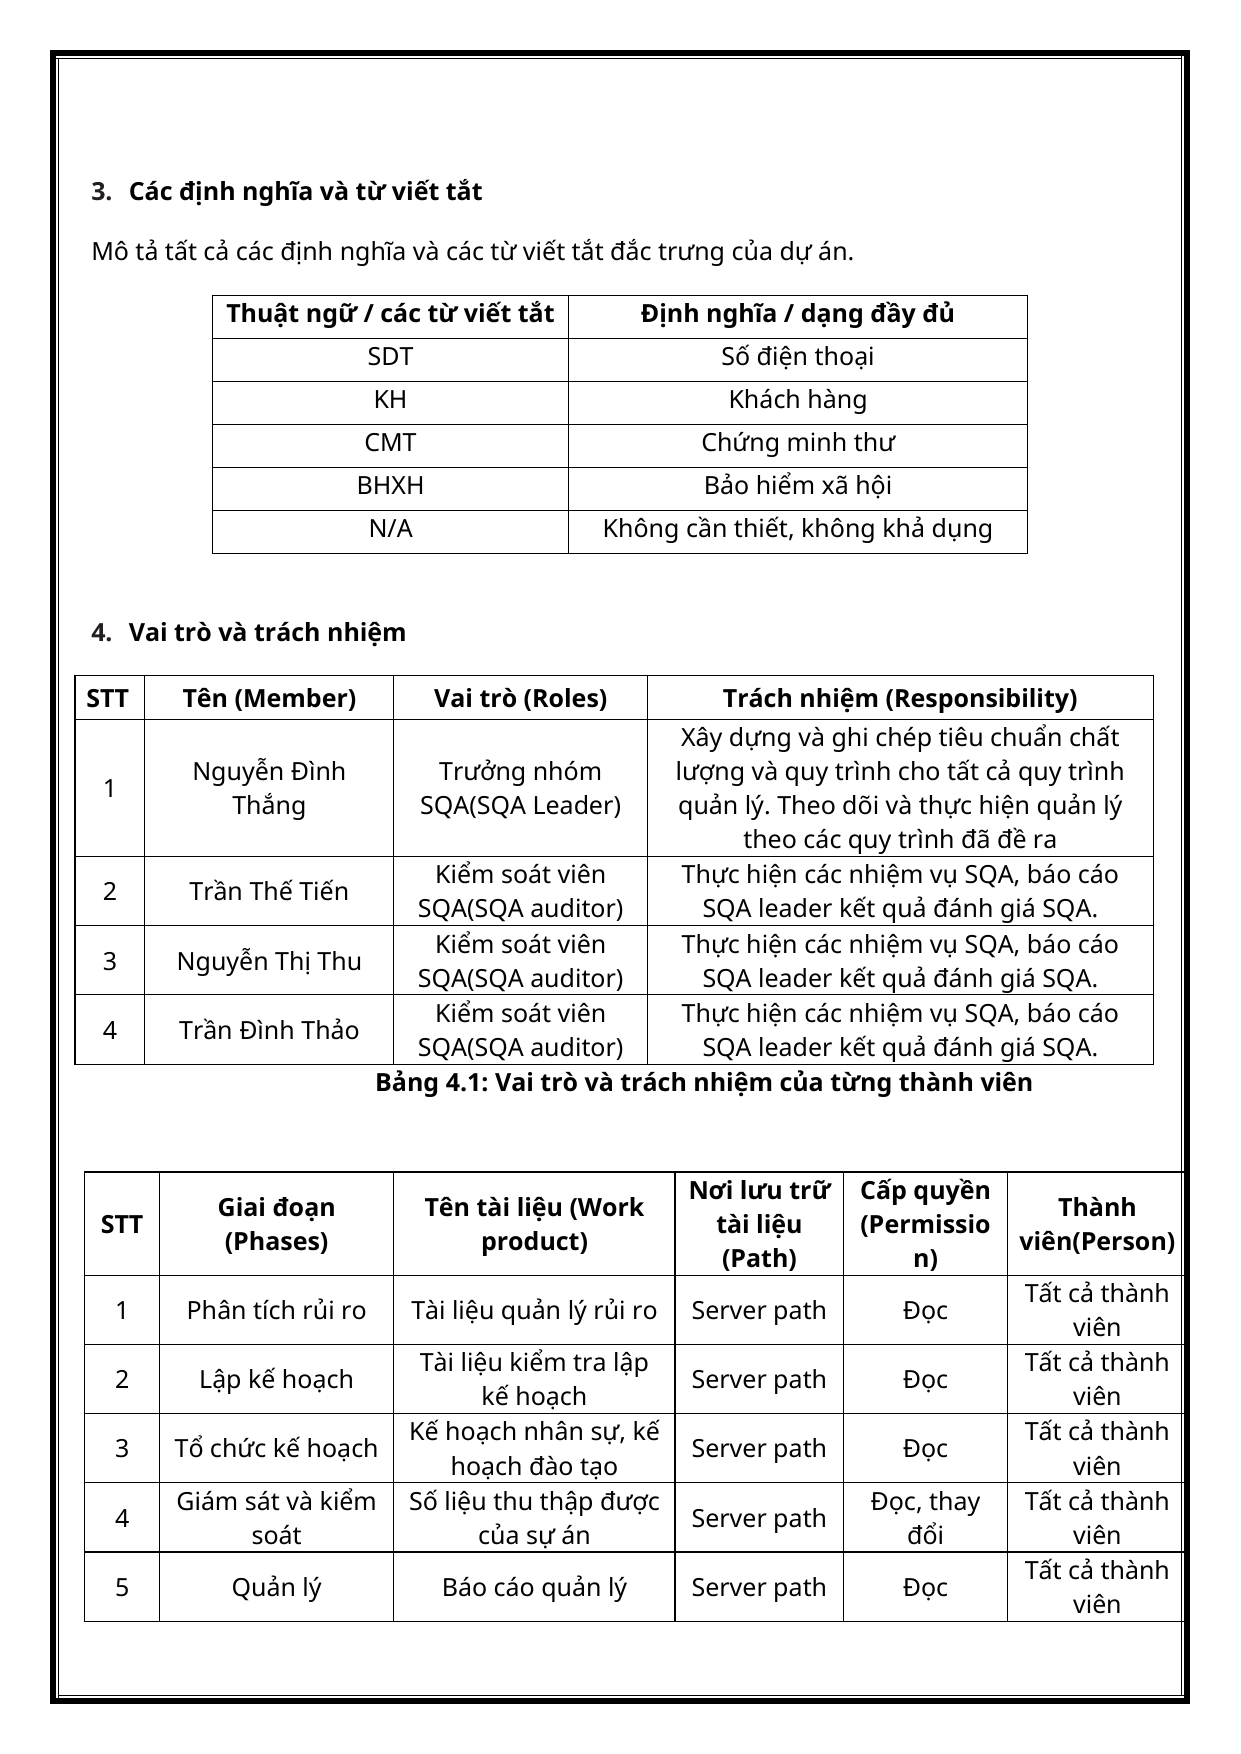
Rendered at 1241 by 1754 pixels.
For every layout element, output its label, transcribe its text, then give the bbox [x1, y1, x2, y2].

table_cell Server path [676, 1553, 843, 1621]
table_cell Số điện thoại [569, 339, 1027, 381]
table_cell Báo cáo quản lý [394, 1553, 674, 1621]
table_cell KH [213, 382, 568, 424]
table_cell Xây dựng và ghi chép tiêu chuẩn chất lượng và quy trình cho tất cả quy trình quản lý. Theo dõi và thực hiện quản lý theo các quy trình đã đề ra [648, 720, 1153, 856]
table_cell Tất cả thành viên [1008, 1553, 1181, 1621]
table_header Tên tài liệu (Work product) [394, 1173, 674, 1275]
table_cell Trưởng nhóm SQA(SQA Leader) [394, 720, 647, 856]
table_header Vai trò (Roles) [394, 676, 647, 719]
table_header Cấp quyền (Permission) [844, 1173, 1007, 1275]
table_cell Tất cả thành viên [1008, 1483, 1181, 1551]
table_cell Server path [676, 1276, 843, 1344]
table_cell Đọc [844, 1553, 1007, 1621]
table_cell Khách hàng [569, 382, 1027, 424]
table_cell Không cần thiết, không khả dụng [569, 511, 1027, 552]
table_cell Thực hiện các nhiệm vụ SQA, báo cáo SQA leader kết quả đánh giá SQA. [648, 857, 1153, 925]
table_cell Phân tích rủi ro [160, 1276, 393, 1344]
table_cell Nguyễn Đình Thắng [145, 720, 393, 856]
table_cell Tất cả thành viên [1008, 1276, 1181, 1344]
list Vai trò và trách nhiệm [91, 614, 1154, 648]
table_cell Đọc [844, 1414, 1007, 1482]
table_cell 2 [85, 1345, 159, 1413]
table_header Nơi lưu trữ tài liệu (Path) [676, 1173, 843, 1275]
table_cell Giám sát và kiểm soát [160, 1483, 393, 1551]
table_cell Server path [676, 1483, 843, 1551]
table_cell Chứng minh thư [569, 425, 1027, 467]
table_cell Quản lý [160, 1553, 393, 1621]
table_cell Bảo hiểm xã hội [569, 468, 1027, 509]
table_cell Lập kế hoạch [160, 1345, 393, 1413]
table_cell 3 [85, 1414, 159, 1482]
table_cell Kiểm soát viên SQA(SQA auditor) [394, 995, 647, 1063]
table_cell Tài liệu quản lý rủi ro [394, 1276, 674, 1344]
table_cell Thực hiện các nhiệm vụ SQA, báo cáo SQA leader kết quả đánh giá SQA. [648, 926, 1153, 994]
table_header Tên (Member) [145, 676, 393, 719]
table_cell Server path [676, 1345, 843, 1413]
table_cell 1 [85, 1276, 159, 1344]
table_cell Đọc [844, 1276, 1007, 1344]
table_cell Trần Thế Tiến [145, 857, 393, 925]
table_header Thuật ngữ / các từ viết tắt [213, 296, 568, 338]
table_cell Server path [676, 1414, 843, 1482]
table_cell N/A [213, 511, 568, 552]
table_cell Tài liệu kiểm tra lập kế hoạch [394, 1345, 674, 1413]
table_cell Thực hiện các nhiệm vụ SQA, báo cáo SQA leader kết quả đánh giá SQA. [648, 995, 1153, 1063]
table_header Định nghĩa / dạng đầy đủ [569, 296, 1027, 338]
text Bảng 4.1: Vai trò và trách nhiệm của từng thành viên [300, 1065, 1090, 1099]
table_cell Đọc, thay đổi [844, 1483, 1007, 1551]
table_cell CMT [213, 425, 568, 467]
table_header Thành viên(Person) [1008, 1173, 1181, 1275]
table_header Giai đoạn (Phases) [160, 1173, 393, 1275]
table_cell BHXH [213, 468, 568, 509]
table_cell 1 [76, 720, 144, 856]
table_cell Tất cả thành viên [1008, 1345, 1181, 1413]
table_cell Kiểm soát viên SQA(SQA auditor) [394, 926, 647, 994]
table_cell 4 [76, 995, 144, 1063]
table_cell Số liệu thu thập được của sự án [394, 1483, 674, 1551]
table_cell 4 [85, 1483, 159, 1551]
table_cell Kế hoạch nhân sự, kế hoạch đào tạo [394, 1414, 674, 1482]
table_cell Đọc [844, 1345, 1007, 1413]
table_cell Tất cả thành viên [1008, 1414, 1181, 1482]
table_header Trách nhiệm (Responsibility) [648, 676, 1153, 719]
table_cell 5 [85, 1553, 159, 1621]
table_cell 3 [76, 926, 144, 994]
text Mô tả tất cả các định nghĩa và các từ viết tắt đắc trưng của dự án. [91, 234, 1154, 268]
table_cell 2 [76, 857, 144, 925]
table_cell SDT [213, 339, 568, 381]
table_cell Trần Đình Thảo [145, 995, 393, 1063]
table_header STT [76, 676, 144, 719]
table_cell Nguyễn Thị Thu [145, 926, 393, 994]
table_cell Tổ chức kế hoạch [160, 1414, 393, 1482]
table_header STT [85, 1173, 159, 1275]
list Các định nghĩa và từ viết tắt [91, 173, 1154, 207]
table_cell Kiểm soát viên SQA(SQA auditor) [394, 857, 647, 925]
